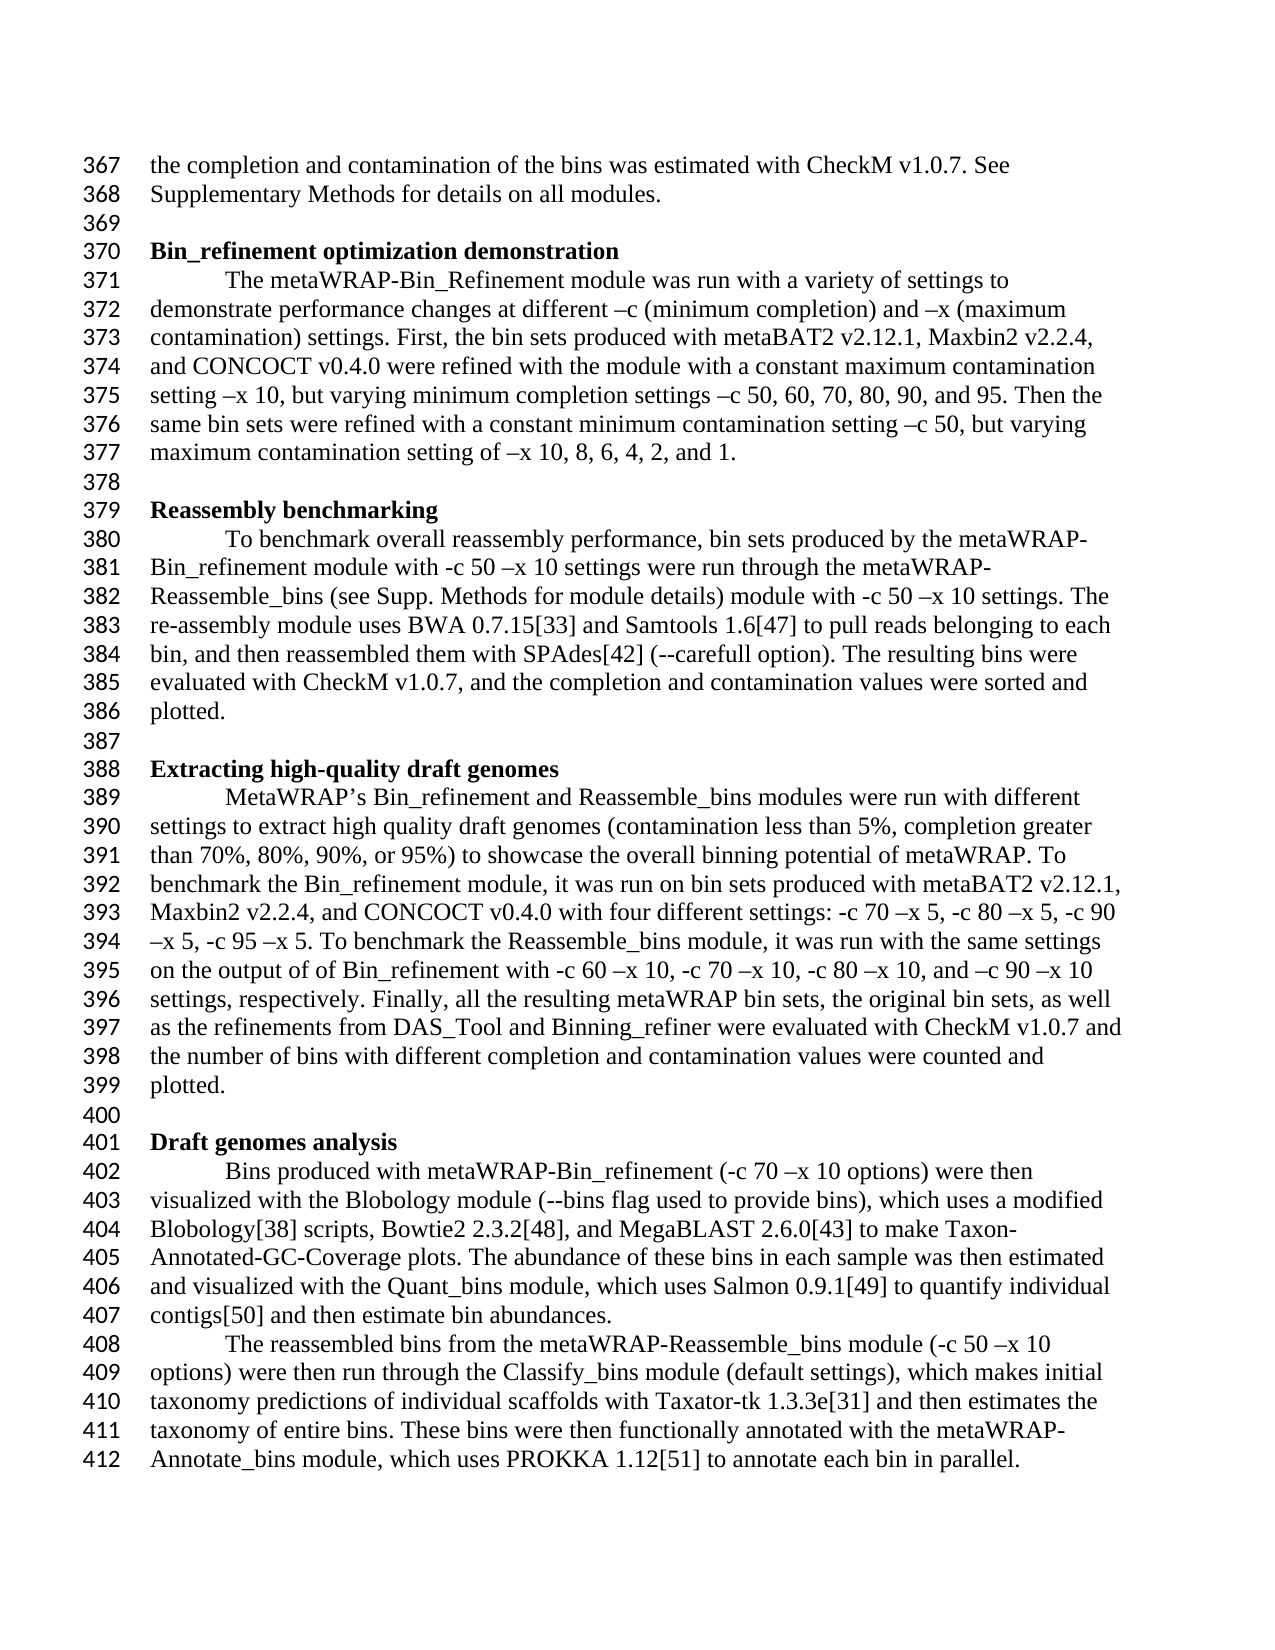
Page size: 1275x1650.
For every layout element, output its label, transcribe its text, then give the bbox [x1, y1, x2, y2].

text Bins produced with metaWRAP-Bin_refinement (-c 70 –x 10 options) were then visualized with the Blobology module (--bins flag used to provide bins), which uses a modified Blobology[38] scripts, Bowtie2 2.3.2[48], and MegaBLAST 2.6.0[43] to make Taxon-Annotated-GC-Coverage plots. The abundance of these bins in each sample was then estimated and visualized with the Quant_bins module, which uses Salmon 0.9.1[49] to quantify individual contigs[50] and then estimate bin abundances. [150, 1156, 1125, 1329]
text Reassembly benchmarking [150, 495, 1125, 524]
text The reassembled bins from the metaWRAP-Reassemble_bins module (-c 50 –x 10 options) were then run through the Classify_bins module (default settings), which makes initial taxonomy predictions of individual scaffolds with Taxator-tk 1.3.3e[31] and then estimates the taxonomy of entire bins. These bins were then functionally annotated with the metaWRAP-Annotate_bins module, which uses PROKKA 1.12[51] to annotate each bin in parallel. [150, 1329, 1125, 1472]
text Bin_refinement optimization demonstration [150, 236, 1125, 265]
text Extracting high-quality draft genomes [150, 754, 1125, 782]
text MetaWRAP’s Bin_refinement and Reassemble_bins modules were run with different settings to extract high quality draft genomes (contamination less than 5%, completion greater than 70%, 80%, 90%, or 95%) to showcase the overall binning potential of metaWRAP. To benchmark the Bin_refinement module, it was run on bin sets produced with metaBAT2 v2.12.1, Maxbin2 v2.2.4, and CONCOCT v0.4.0 with four different settings: -c 70 –x 5, -c 80 –x 5, -c 90 –x 5, -c 95 –x 5. To benchmark the Reassemble_bins module, it was run with the same settings on the output of of Bin_refinement with -c 60 –x 10, -c 70 –x 10, -c 80 –x 10, and –c 90 –x 10 settings, respectively. Finally, all the resulting metaWRAP bin sets, the original bin sets, as well as the refinements from DAS_Tool and Binning_refiner were evaluated with CheckM v1.0.7 and the number of bins with different completion and contamination values were counted and plotted. [150, 782, 1125, 1099]
text Draft genomes analysis [150, 1127, 1125, 1156]
text To benchmark overall reassembly performance, bin sets produced by the metaWRAP-Bin_refinement module with -c 50 –x 10 settings were run through the metaWRAP-Reassemble_bins (see Supp. Methods for module details) module with -c 50 –x 10 settings. The re-assembly module uses BWA 0.7.15[33] and Samtools 1.6[47] to pull reads belonging to each bin, and then reassembled them with SPAdes[42] (--carefull option). The resulting bins were evaluated with CheckM v1.0.7, and the completion and contamination values were sorted and plotted. [150, 524, 1125, 725]
text The metaWRAP-Bin_Refinement module was run with a variety of settings to demonstrate performance changes at different –c (minimum completion) and –x (maximum contamination) settings. First, the bin sets produced with metaBAT2 v2.12.1, Maxbin2 v2.2.4, and CONCOCT v0.4.0 were refined with the module with a constant maximum contamination setting –x 10, but varying minimum completion settings –c 50, 60, 70, 80, 90, and 95. Then the same bin sets were refined with a constant minimum contamination setting –c 50, but varying maximum contamination setting of –x 10, 8, 6, 4, 2, and 1. [150, 265, 1125, 466]
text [150, 150, 1125, 207]
